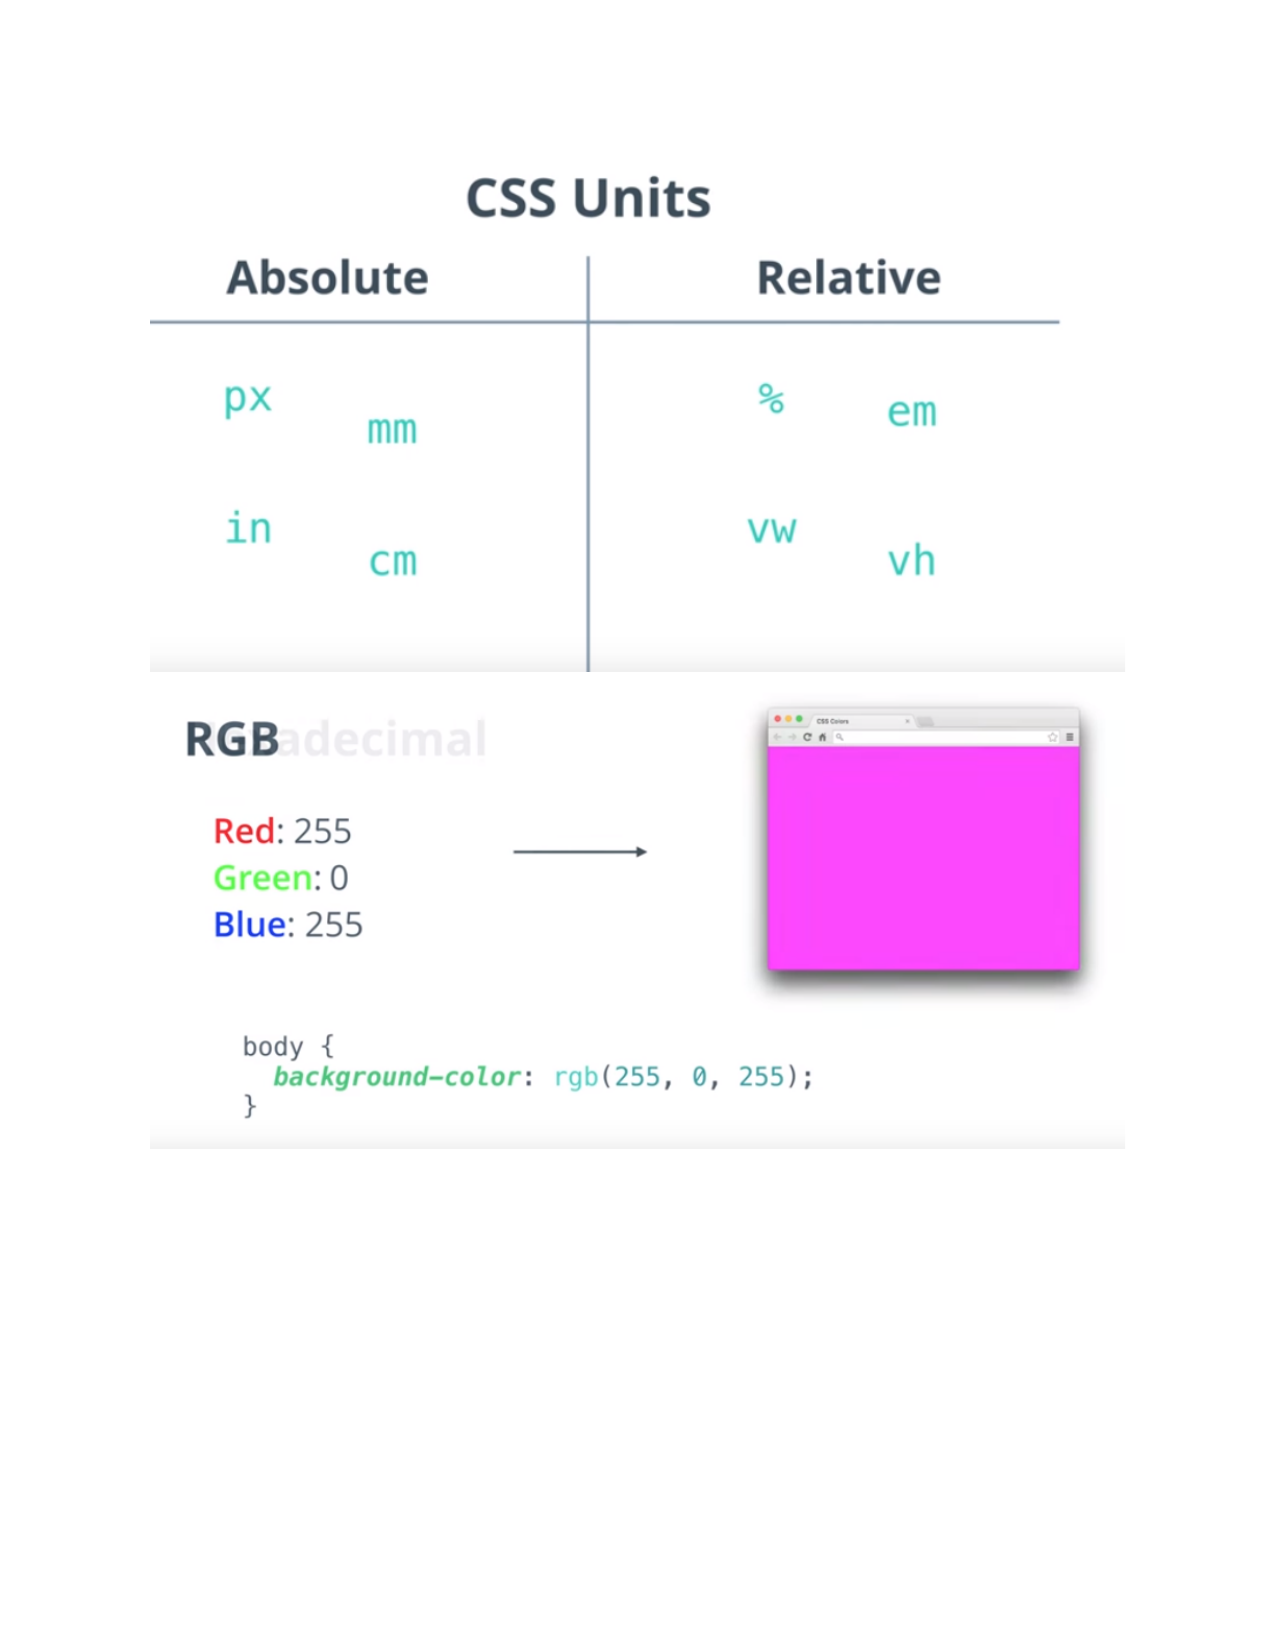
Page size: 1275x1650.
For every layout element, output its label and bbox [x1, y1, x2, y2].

picture [150, 673, 1125, 1149]
picture [150, 150, 1125, 672]
